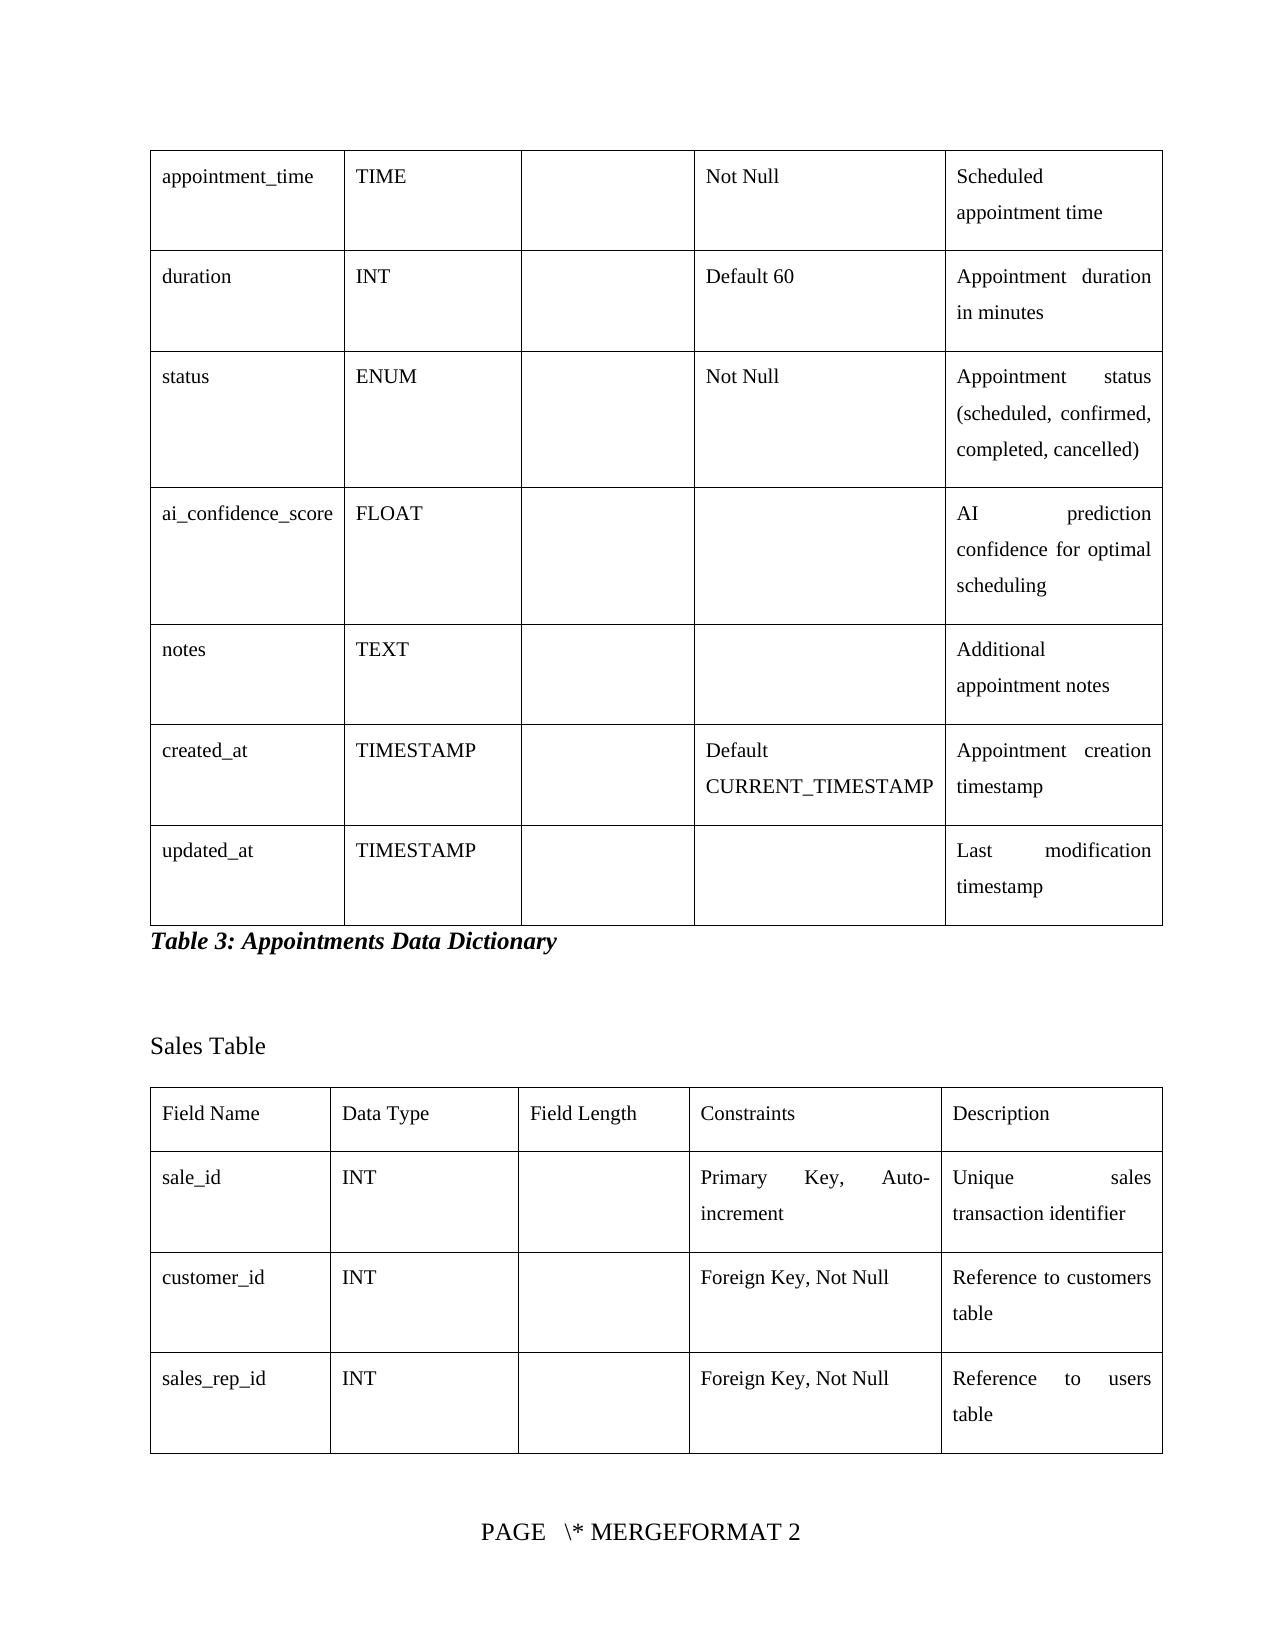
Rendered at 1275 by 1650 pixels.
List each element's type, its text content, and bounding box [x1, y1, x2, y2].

table_cell Primary Key, Auto-increment [690, 1152, 941, 1252]
table_cell [522, 625, 694, 724]
table_cell Default 60 [695, 251, 945, 351]
table_cell status [151, 352, 344, 487]
table_cell sale_id [151, 1152, 330, 1252]
table_header Field Name [151, 1088, 330, 1151]
table_cell INT [331, 1152, 518, 1252]
table_cell ai_confidence_score [151, 488, 344, 624]
table_cell [519, 1253, 689, 1352]
table_cell Unique sales transaction identifier [942, 1152, 1162, 1252]
table_cell Additional appointment notes [946, 625, 1162, 724]
table_cell [522, 826, 694, 925]
table_cell sales_rep_id [151, 1353, 330, 1452]
table_cell Reference to customers table [942, 1253, 1162, 1352]
table_cell INT [331, 1253, 518, 1352]
table_cell notes [151, 625, 344, 724]
table_header Description [942, 1088, 1162, 1151]
text Table 3: Appointments Data Dictionary [150, 926, 1125, 955]
table_cell ENUM [345, 352, 521, 487]
table_cell updated_at [151, 826, 344, 925]
table_cell INT [331, 1353, 518, 1452]
table_cell FLOAT [345, 488, 521, 624]
table_cell [695, 826, 945, 925]
table_cell Appointment duration in minutes [946, 251, 1162, 351]
table_cell customer_id [151, 1253, 330, 1352]
table_header Field Length [519, 1088, 689, 1151]
table_cell [522, 352, 694, 487]
table_cell appointment_time [151, 151, 344, 250]
table_cell [522, 488, 694, 624]
table_cell duration [151, 251, 344, 351]
table_cell [522, 151, 694, 250]
table_cell created_at [151, 725, 344, 824]
table_cell [695, 488, 945, 624]
table_cell Appointment creation timestamp [946, 725, 1162, 824]
text Sales Table [150, 1031, 1125, 1060]
table_cell [522, 725, 694, 824]
table_cell Not Null [695, 352, 945, 487]
table_header Constraints [690, 1088, 941, 1151]
table_cell Not Null [695, 151, 945, 250]
table_header Data Type [331, 1088, 518, 1151]
table_cell Default CURRENT_TIMESTAMP [695, 725, 945, 824]
table_cell Foreign Key, Not Null [690, 1253, 941, 1352]
table_cell AI prediction confidence for optimal scheduling [946, 488, 1162, 624]
table_cell INT [345, 251, 521, 351]
table_cell Appointment status (scheduled, confirmed, completed, cancelled) [946, 352, 1162, 487]
table_cell Last modification timestamp [946, 826, 1162, 925]
table_cell Foreign Key, Not Null [690, 1353, 941, 1452]
table_cell [522, 251, 694, 351]
table_cell [519, 1353, 689, 1452]
table_cell [519, 1152, 689, 1252]
table_cell TEXT [345, 625, 521, 724]
table_cell [695, 625, 945, 724]
table_cell TIMESTAMP [345, 725, 521, 824]
table_cell TIMESTAMP [345, 826, 521, 925]
table_cell TIME [345, 151, 521, 250]
table_cell Reference to users table [942, 1353, 1162, 1452]
table_cell Scheduled appointment time [946, 151, 1162, 250]
